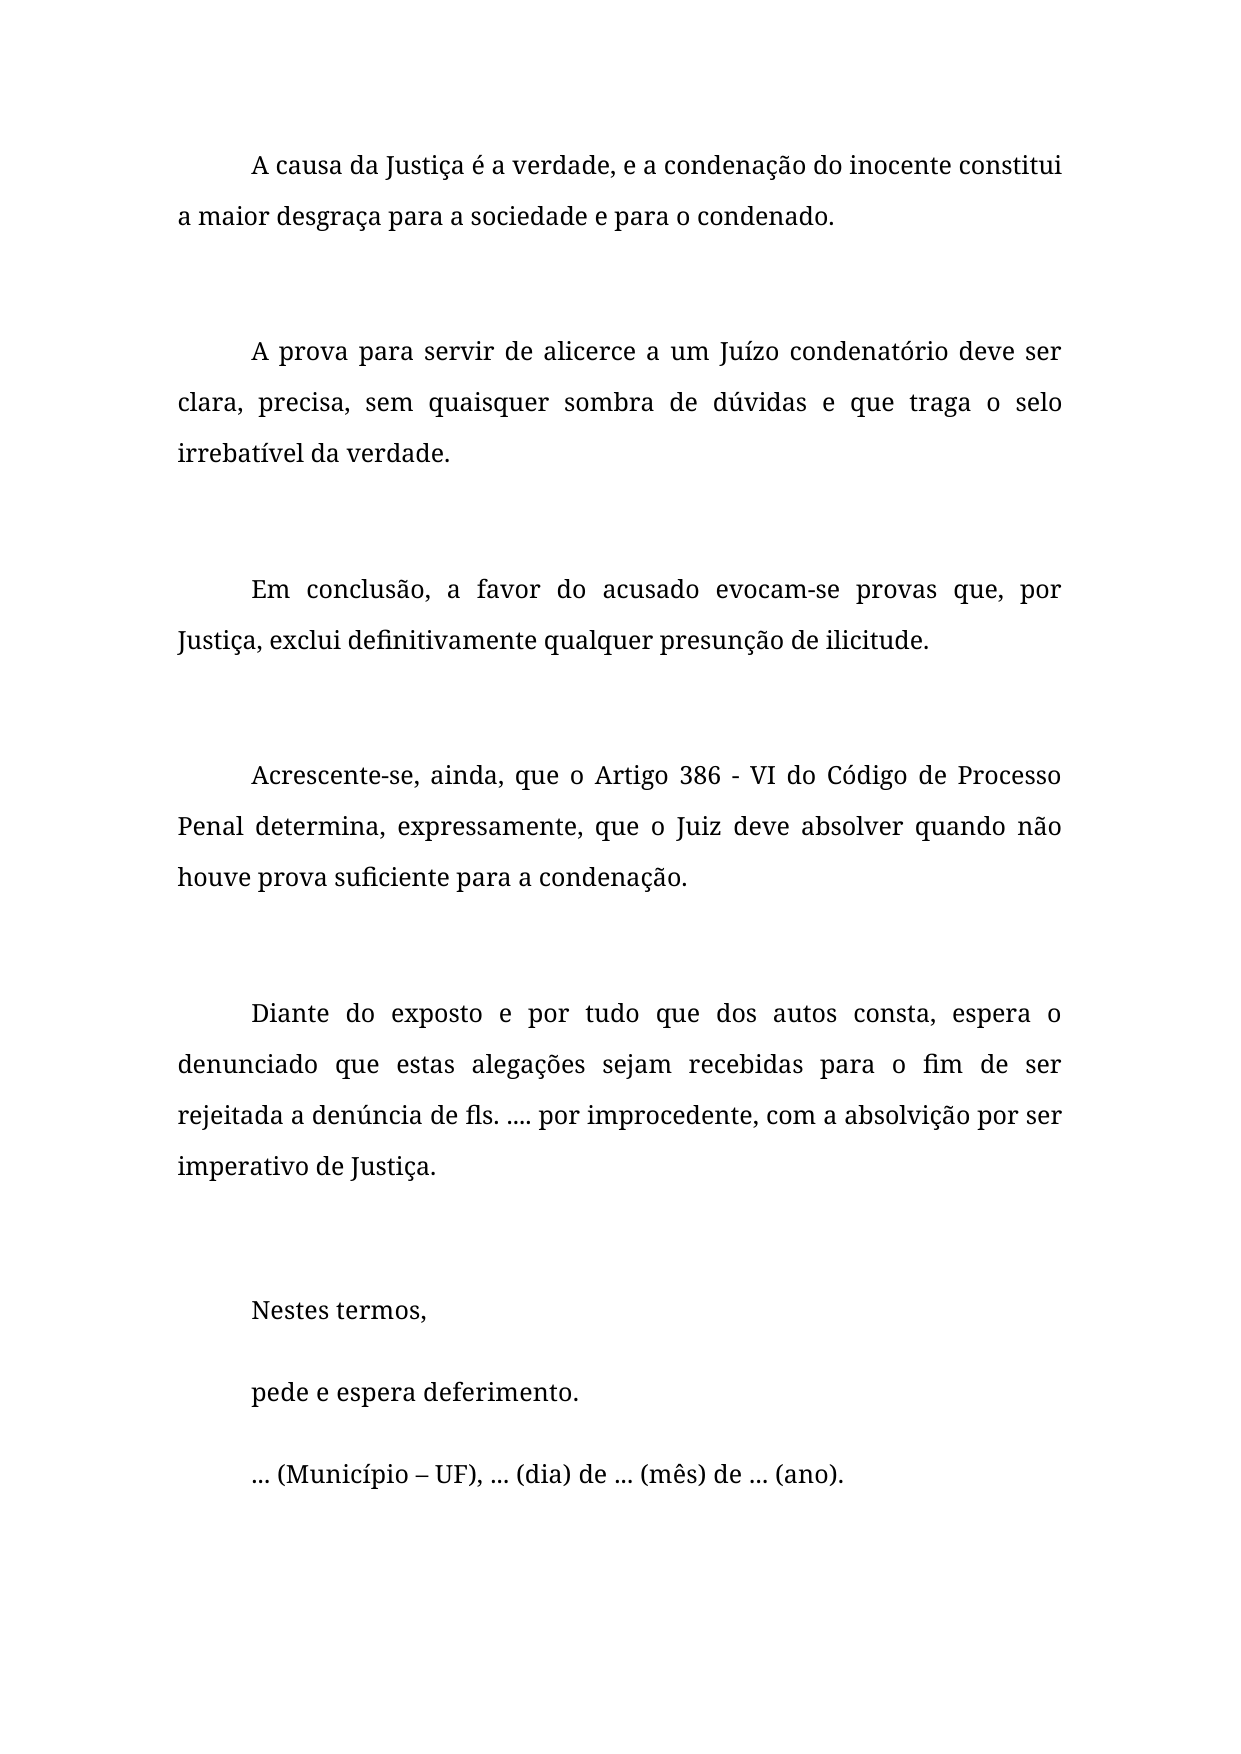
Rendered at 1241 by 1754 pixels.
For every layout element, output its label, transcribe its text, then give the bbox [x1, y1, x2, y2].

text A causa da Justiça é a verdade, e a condenação do inocente constitui a maior desgraça para a sociedade e para o condenado. [177, 148, 1063, 233]
text ... (Município – UF), ... (dia) de ... (mês) de ... (ano). [177, 1457, 1063, 1491]
text A prova para servir de alicerce a um Juízo condenatório deve ser clara, precisa, sem quaisquer sombra de dúvidas e que traga o selo irrebatível da verdade. [177, 334, 1063, 470]
text Nestes termos, [177, 1292, 1063, 1326]
text Acrescente-se, ainda, que o Artigo 386 - VI do Código de Processo Penal determina, expressamente, que o Juiz deve absolver quando não houve prova suficiente para a condenação. [177, 758, 1063, 894]
text pede e espera deferimento. [177, 1375, 1063, 1409]
text Diante do exposto e por tudo que dos autos consta, espera o denunciado que estas alegações sejam recebidas para o fim de ser rejeitada a denúncia de fls. .... por improcedente, com a absolvição por ser imperativo de Justiça. [177, 996, 1063, 1183]
text Em conclusão, a favor do acusado evocam-se provas que, por Justiça, exclui definitivamente qualquer presunção de ilicitude. [177, 572, 1063, 657]
